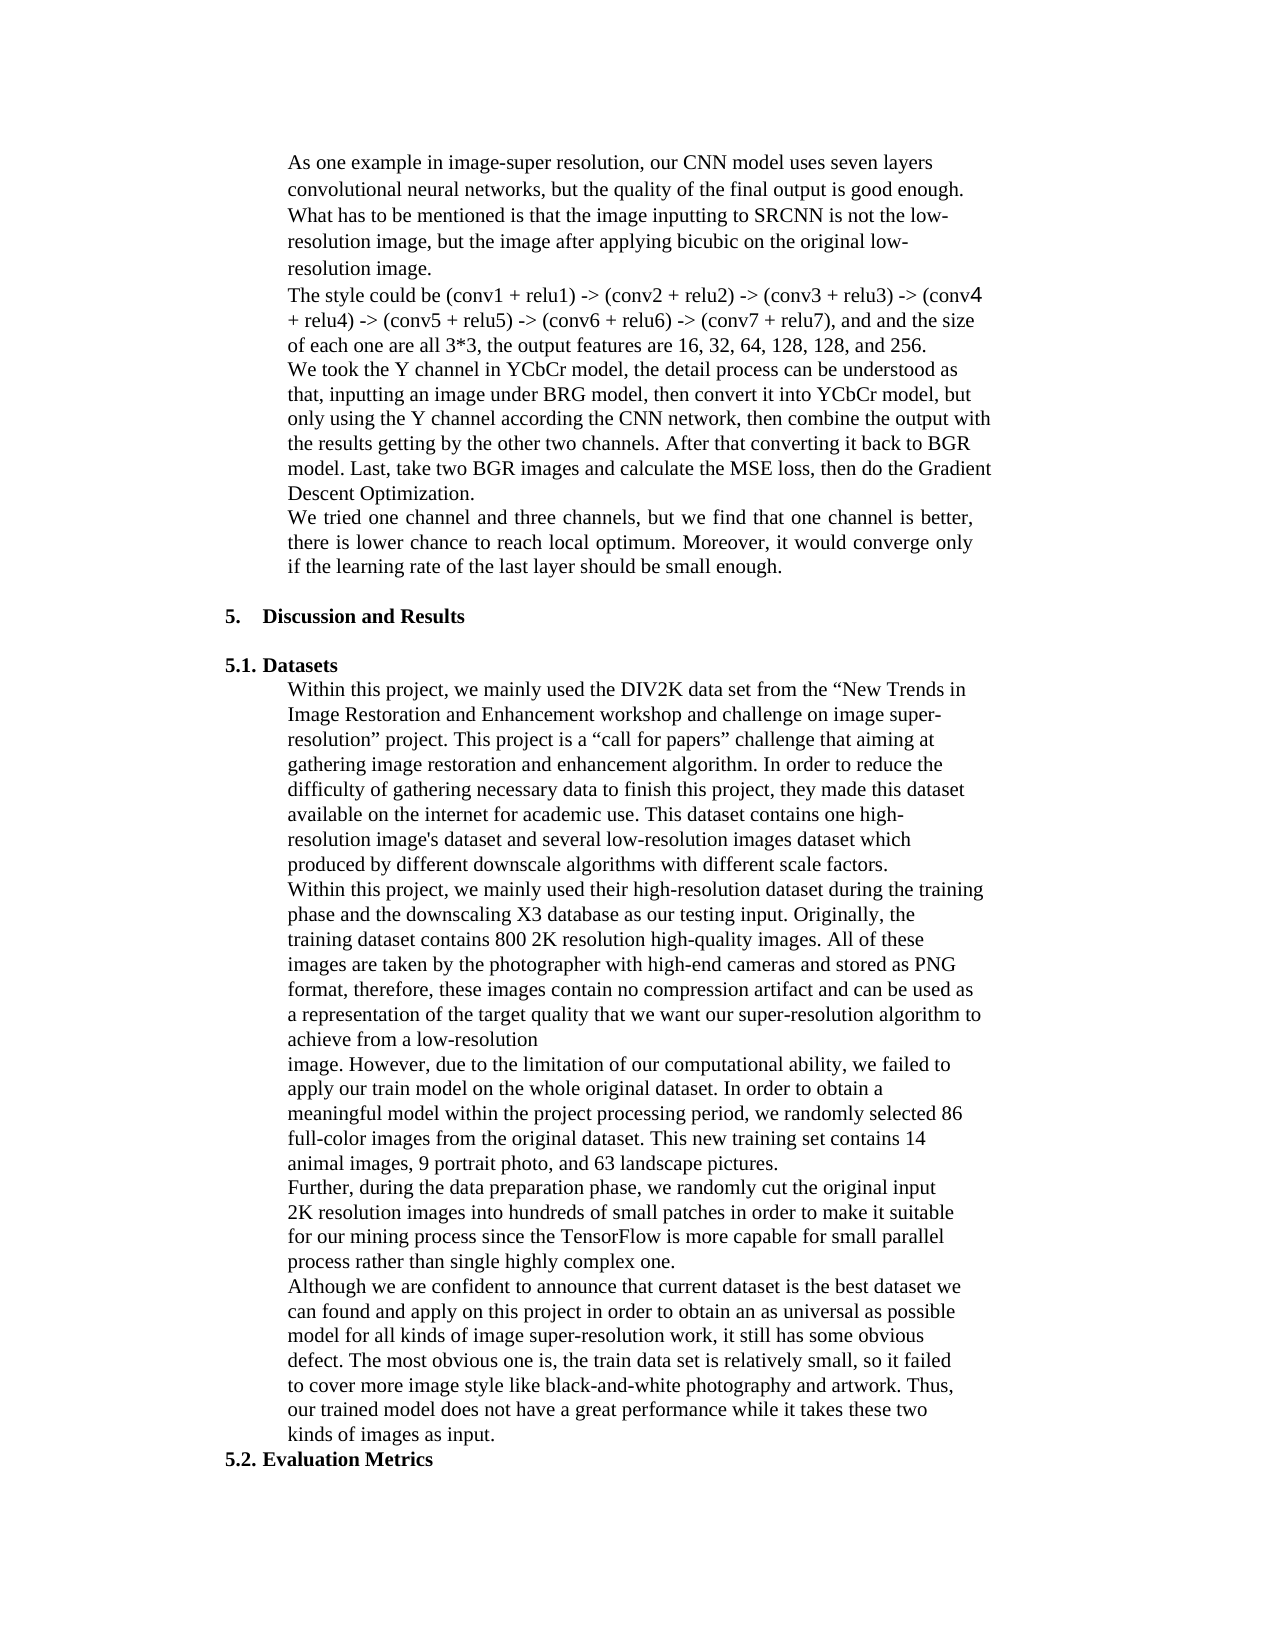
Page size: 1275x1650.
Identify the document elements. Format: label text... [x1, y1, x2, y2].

list Datasets [225, 653, 1087, 677]
text image. However, due to the limitation of our computational ability, we failed to apply our train model on the whole original dataset. In order to obtain a meaningful model within the project processing period, we randomly selected 86 full-color images from the original dataset. This new training set contains 14 animal images, 9 portrait photo, and 63 landscape pictures. [287, 1052, 964, 1174]
text As one example in image-super resolution, our CNN model uses seven layers convolutional neural networks, but the quality of the final output is good enough. What has to be mentioned is that the image inputting to SRCNN is not the low-resolution image, but the image after applying bicubic on the original low-resolution image. [287, 150, 974, 280]
list Discussion and Results [225, 604, 1087, 628]
text Further, during the data preparation phase, we randomly cut the original input 2K resolution images into hundreds of small patches in order to make it suitable for our mining process since the TensorFlow is more capable for small parallel process rather than single highly complex one. [287, 1175, 957, 1273]
text Within this project, we mainly used their high-resolution dataset during the training phase and the downscaling X3 database as our testing input. Originally, the training dataset contains 800 2K resolution high-quality images. All of these images are taken by the photographer with high-end cameras and stored as PNG format, therefore, these images contain no compression artifact and can be used as a representation of the target quality that we want our super-resolution algorithm to achieve from a low-resolution [287, 877, 984, 1051]
text Although we are confident to announce that current dataset is the best dataset we can found and apply on this project in order to obtain an as universal as possible model for all kinds of image super-resolution work, it still has some obvious defect. The most obvious one is, the train data set is relatively small, so it failed to cover more image style like black-and-white photography and artwork. Thus, our trained model does not have a great performance while it takes these two kinds of images as input. [287, 1274, 968, 1446]
text We took the Y channel in YCbCr model, the detail process can be understood as that, inputting an image under BRG model, then convert it into YCbCr model, but only using the Y channel according the CNN network, then combine the output with the results getting by the other two channels. After that converting it back to BGR model. Last, take two BGR images and calculate the MSE loss, then do the Gradient Descent Optimization. [287, 357, 999, 504]
list Evaluation Metrics [225, 1447, 1087, 1471]
text The style could be (conv1 + relu1) -> (conv2 + relu2) -> (conv3 + relu3) -> (conv4 + relu4) -> (conv5 + relu5) -> (conv6 + relu6) -> (conv7 + relu7), and and the size of each one are all 3*3, the output features are 16, 32, 64, 128, 128, and 256. [287, 282, 982, 357]
text We tried one channel and three channels, but we find that one channel is better, there is lower chance to reach local optimum. Moreover, it would converge only if the learning rate of the last layer should be small enough. [287, 505, 974, 578]
text Within this project, we mainly used the DIV2K data set from the “New Trends in Image Restoration and Enhancement workshop and challenge on image super-resolution” project. This project is a “call for papers” challenge that aiming at gathering image restoration and enhancement algorithm. In order to reduce the difficulty of gathering necessary data to finish this project, they made this dataset available on the internet for academic use. This dataset contains one high-resolution image's dataset and several low-resolution images dataset which produced by different downscale algorithms with different scale factors. [287, 677, 984, 876]
